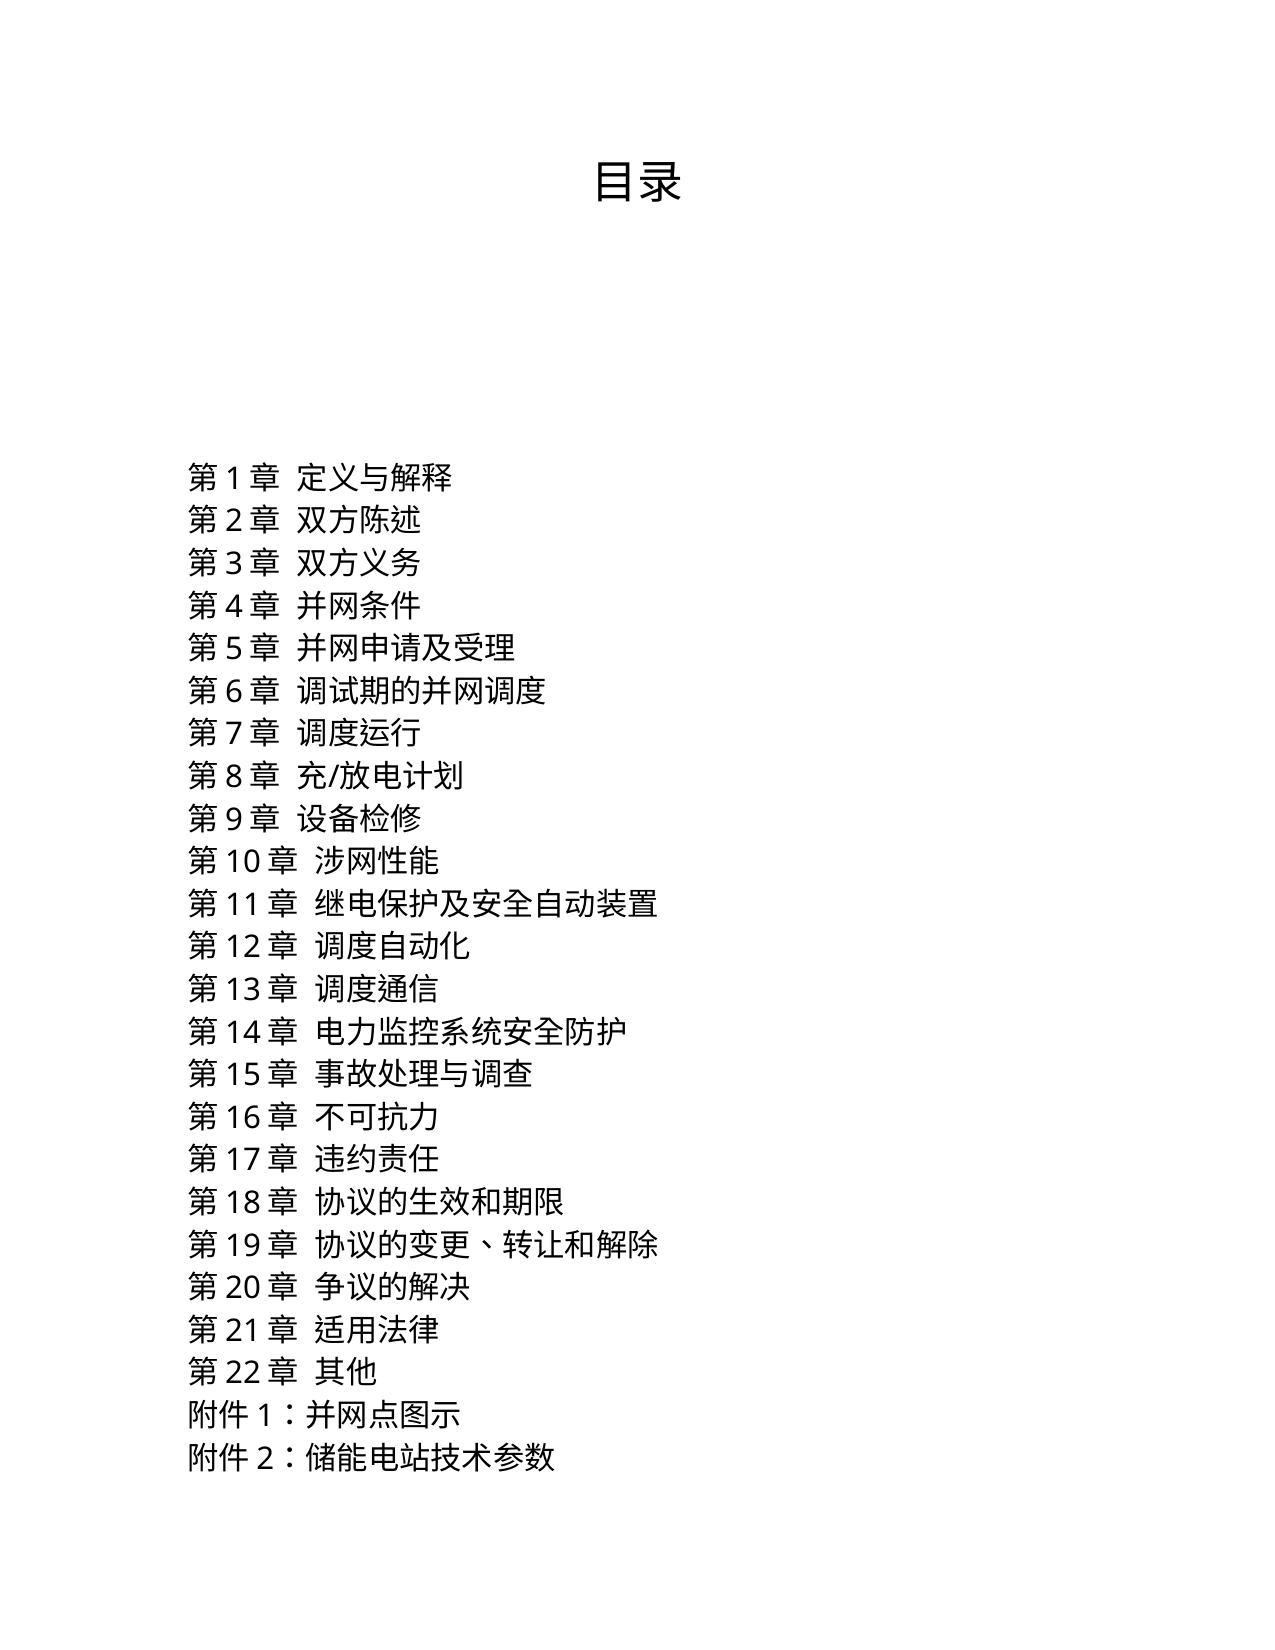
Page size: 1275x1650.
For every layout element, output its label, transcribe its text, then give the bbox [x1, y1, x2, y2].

text 第1章 定义与解释 [187, 456, 1087, 498]
text 第10章 涉网性能 [187, 839, 1087, 882]
text 第2章 双方陈述 [187, 498, 1087, 541]
text 第12章 调度自动化 [187, 924, 1087, 967]
text 第7章 调度运行 [187, 711, 1087, 754]
text 第9章 设备检修 [187, 797, 1087, 839]
text 第16章 不可抗力 [187, 1095, 1087, 1137]
text 第8章 充/放电计划 [187, 754, 1087, 797]
text 第4章 并网条件 [187, 583, 1087, 626]
text 第18章 协议的生效和期限 [187, 1180, 1087, 1223]
text 第17章 违约责任 [187, 1137, 1087, 1180]
text 第21章 适用法律 [187, 1308, 1087, 1350]
text 第14章 电力监控系统安全防护 [187, 1009, 1087, 1052]
text 第19章 协议的变更、转让和解除 [187, 1223, 1087, 1265]
text 第13章 调度通信 [187, 967, 1087, 1009]
text 第22章 其他 [187, 1350, 1087, 1393]
text 第3章 双方义务 [187, 541, 1087, 583]
text 第15章 事故处理与调查 [187, 1052, 1087, 1095]
text 第20章 争议的解决 [187, 1265, 1087, 1308]
text 第5章 并网申请及受理 [187, 626, 1087, 669]
text 目录 [187, 150, 1087, 212]
text 附件2：储能电站技术参数 [187, 1436, 1087, 1478]
text 第6章 调试期的并网调度 [187, 669, 1087, 711]
text 附件1：并网点图示 [187, 1393, 1087, 1436]
text 第11章 继电保护及安全自动装置 [187, 882, 1087, 924]
